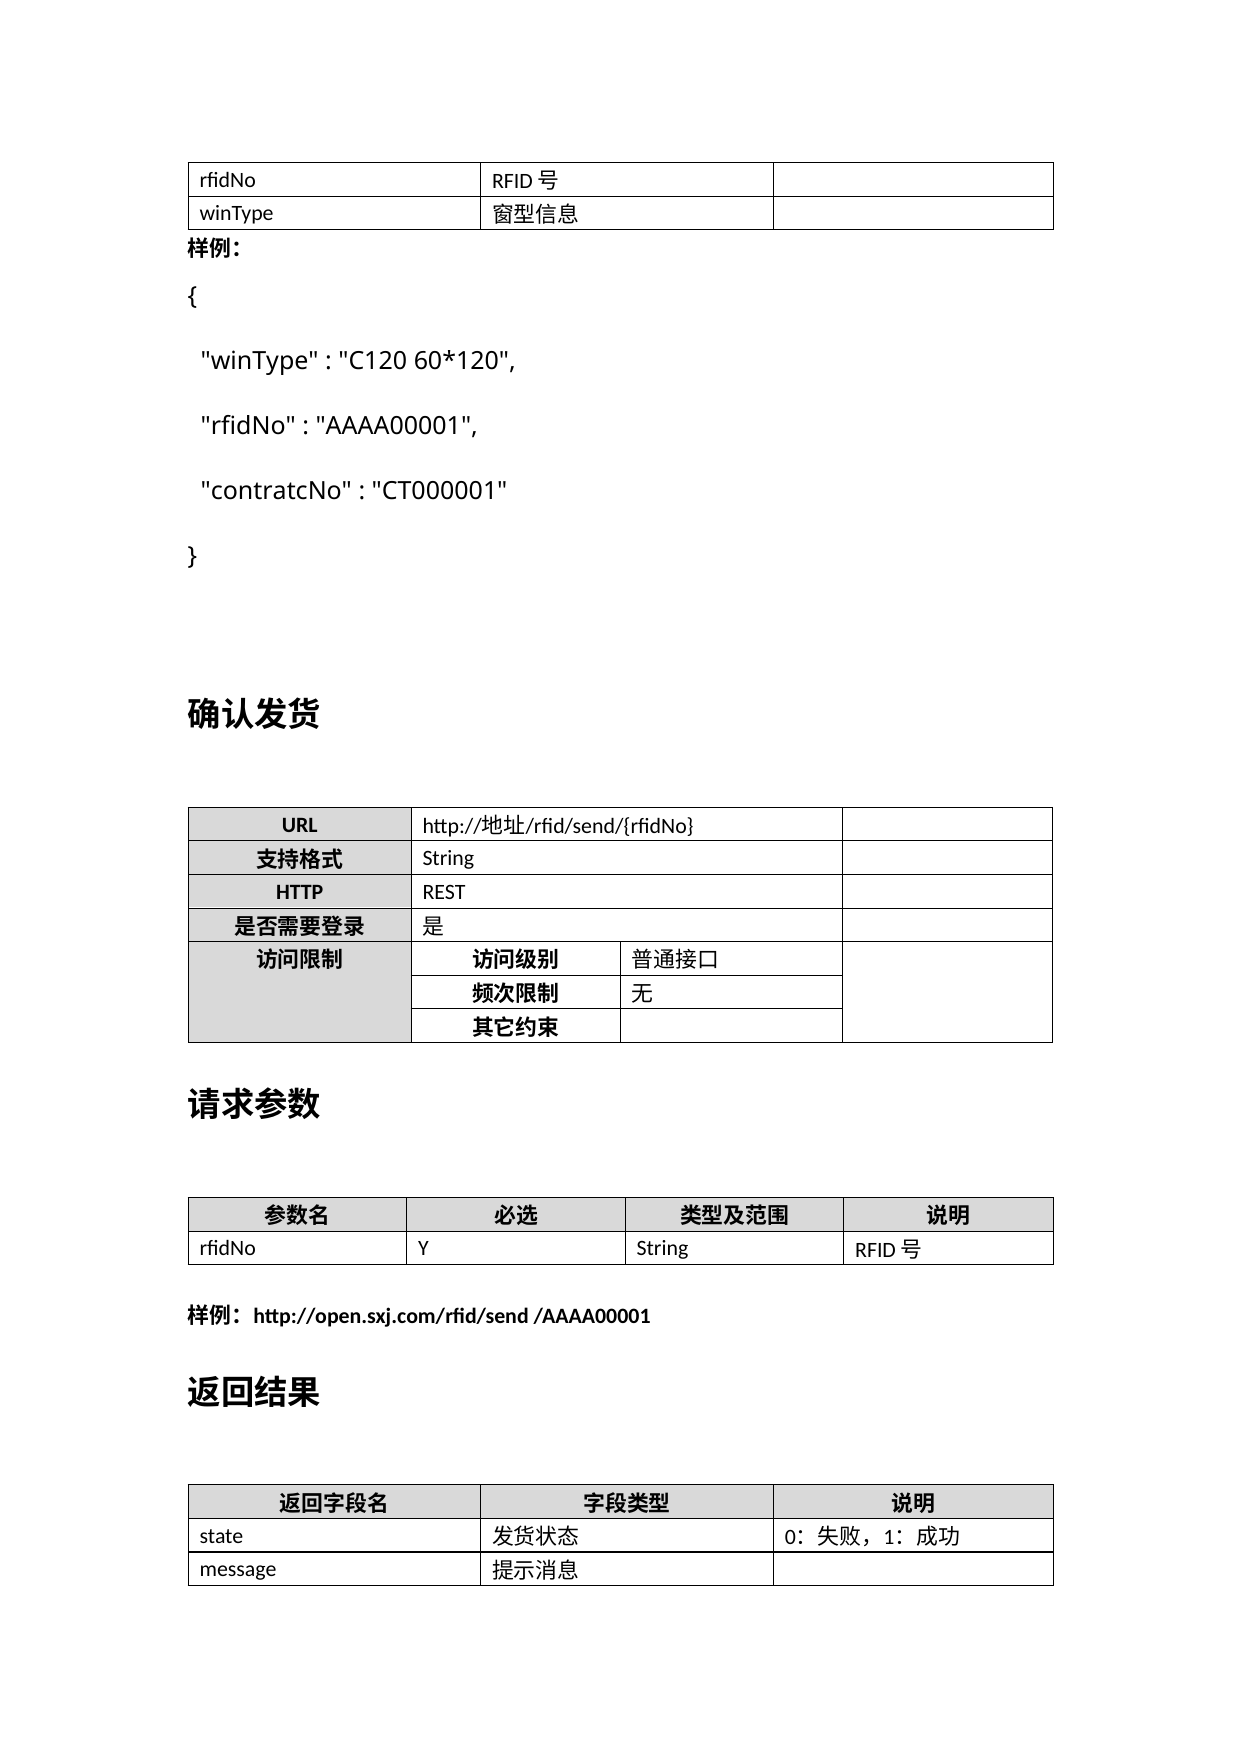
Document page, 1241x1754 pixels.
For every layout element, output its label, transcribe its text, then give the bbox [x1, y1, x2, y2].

table_cell String [412, 841, 842, 874]
table_cell 频次限制 [412, 976, 620, 1008]
table_cell 支持格式 [189, 841, 411, 874]
table_cell [621, 1009, 842, 1042]
table_cell RFID号 [481, 163, 773, 196]
table_cell 提示消息 [481, 1553, 773, 1585]
table_header 类型及范围 [626, 1198, 843, 1231]
table_cell 是否需要登录 [189, 909, 411, 941]
table_cell [843, 875, 1052, 907]
table_cell 是 [412, 909, 842, 941]
text "contratcNo" : "CT000001" [187, 458, 1053, 523]
text "winType" : "C120 60*120", [187, 328, 1053, 393]
table_cell 访问限制 [189, 942, 411, 1042]
text 样例： [187, 230, 1053, 263]
table_cell [774, 197, 1053, 229]
table_header 字段类型 [481, 1485, 773, 1518]
subtitle 返回结果 [187, 1357, 1053, 1422]
table_cell [843, 841, 1052, 874]
table_cell rfidNo [189, 1232, 406, 1264]
text 样例：http://open.sxj.com/rfid/send /AAAA00001 [187, 1298, 1053, 1330]
table_cell [843, 909, 1052, 941]
table_header 返回字段名 [189, 1485, 480, 1518]
table_cell 发货状态 [481, 1519, 773, 1551]
table_header URL [189, 808, 411, 840]
table_cell Y [407, 1232, 625, 1264]
table_cell rfidNo [189, 163, 480, 196]
table_header 参数名 [189, 1198, 406, 1231]
table_cell REST [412, 875, 842, 907]
table_cell [774, 163, 1053, 196]
table_cell [843, 942, 1052, 1042]
table_cell 访问级别 [412, 942, 620, 974]
table_cell 无 [621, 976, 842, 1008]
table_cell HTTP [189, 875, 411, 907]
subtitle 请求参数 [187, 1070, 1053, 1135]
table_cell RFID号 [844, 1232, 1053, 1264]
table_cell 普通接口 [621, 942, 842, 974]
table_cell state [189, 1519, 480, 1551]
table_cell 0：失败，1：成功 [774, 1519, 1053, 1551]
table_header 说明 [844, 1198, 1053, 1231]
text } [187, 523, 1053, 588]
table_header 必选 [407, 1198, 625, 1231]
table_cell String [626, 1232, 843, 1264]
table_cell [774, 1553, 1053, 1585]
text { [187, 263, 1053, 328]
table_header 说明 [774, 1485, 1053, 1518]
table_cell 其它约束 [412, 1009, 620, 1042]
table_header http://地址/rfid/send/{rfidNo} [412, 808, 842, 840]
text "rfidNo" : "AAAA00001", [187, 393, 1053, 458]
table_header [843, 808, 1052, 840]
subtitle 确认发货 [187, 680, 1053, 745]
table_cell winType [189, 197, 480, 229]
table_cell message [189, 1553, 480, 1585]
table_cell 窗型信息 [481, 197, 773, 229]
